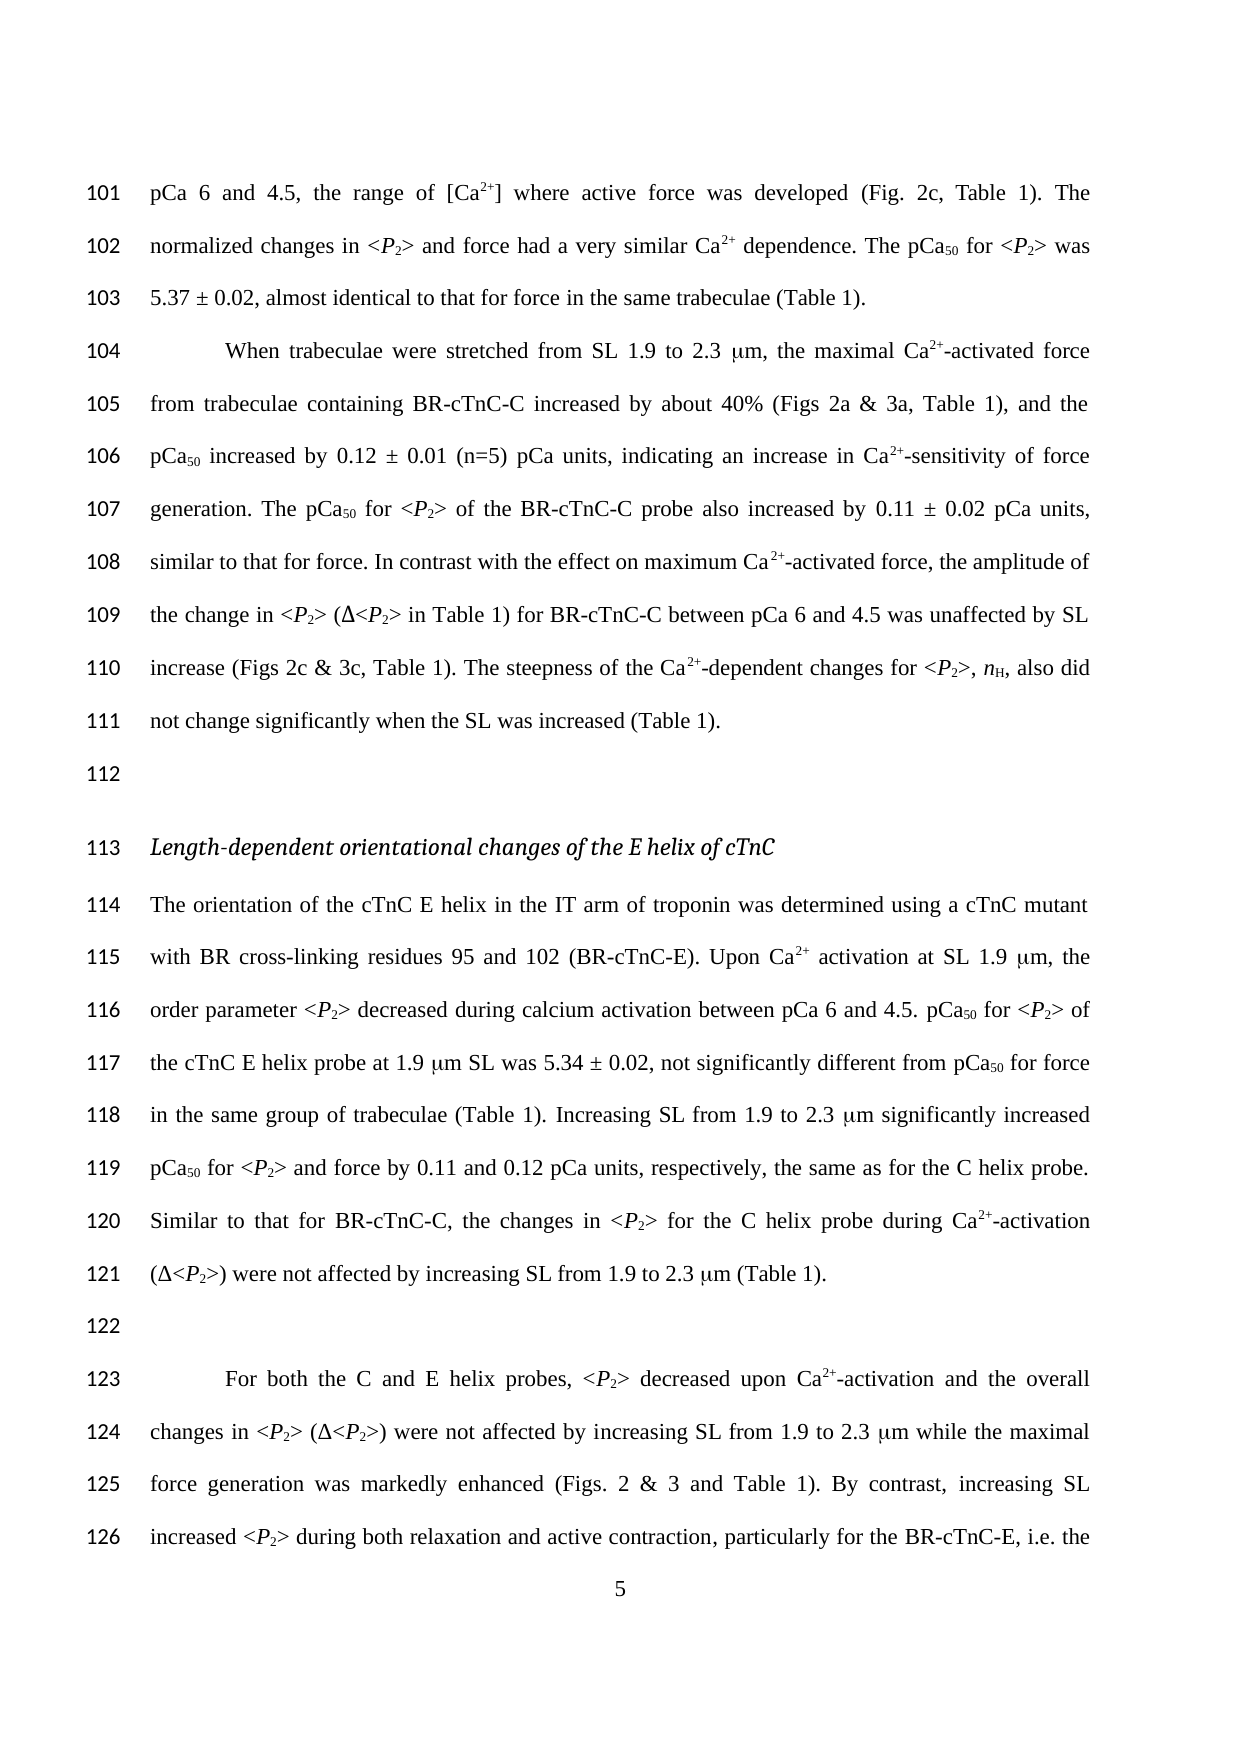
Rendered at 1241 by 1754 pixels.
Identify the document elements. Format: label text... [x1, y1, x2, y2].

text When trabeculae were stretched from SL 1.9 to 2.3 m, the maximal Ca2+-activated force from trabeculae containing BR-cTnC-C increased by about 40% (Figs 2a & 3a, Table 1), and the pCa50 increased by 0.12 ± 0.01 (n=5) pCa units, indicating an increase in Ca2+-sensitivity of force generation. The pCa50 for <P2> of the BR-cTnC-C probe also increased by 0.11 ± 0.02 pCa units, similar to that for force. In contrast with the effect on maximum Ca2+-activated force, the amplitude of the change in <P2> (Δ<P2> in Table 1) for BR-cTnC-C between pCa 6 and 4.5 was unaffected by SL increase (Figs 2c & 3c, Table 1). The steepness of the Ca2+-dependent changes for <P2>, nH, also did not change significantly when the SL was increased (Table 1). [150, 337, 1090, 733]
subtitle Length-dependent orientational changes of the E helix of cTnC [150, 833, 1090, 862]
text The orientation of the cTnC E helix in the IT arm of troponin was determined using a cTnC mutant with BR cross-linking residues 95 and 102 (BR-cTnC-E). Upon Ca2+ activation at SL 1.9 m, the order parameter <P2> decreased during calcium activation between pCa 6 and 4.5. pCa50 for <P2> of the cTnC E helix probe at 1.9 m SL was 5.34 ± 0.02, not significantly different from pCa50 for force in the same group of trabeculae (Table 1). Increasing SL from 1.9 to 2.3 m significantly increased pCa50 for <P2> and force by 0.11 and 0.12 pCa units, respectively, the same as for the C helix probe. Similar to that for BR-cTnC-C, the changes in <P2> for the C helix probe during Ca2+-activation (Δ<P2>) were not affected by increasing SL from 1.9 to 2.3 m (Table 1). [150, 891, 1090, 1286]
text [150, 179, 1090, 311]
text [150, 1365, 1090, 1549]
